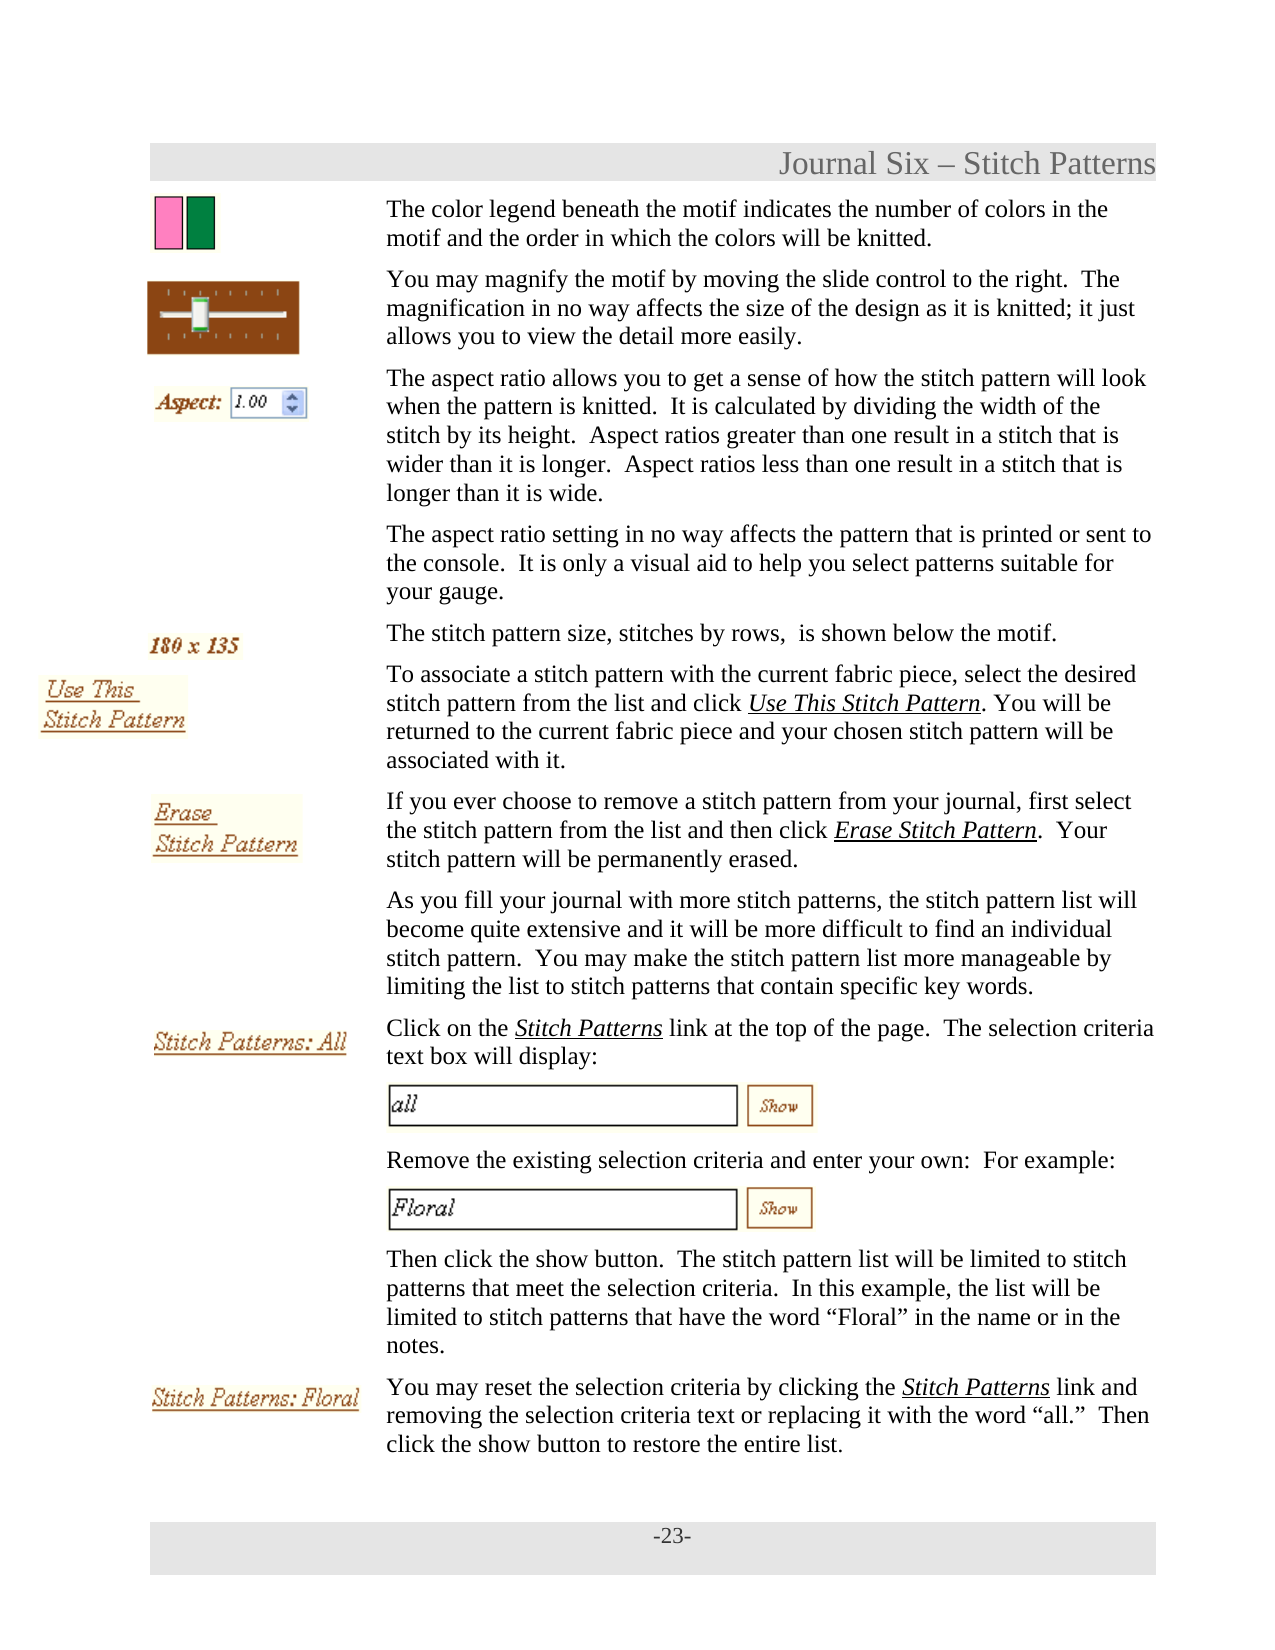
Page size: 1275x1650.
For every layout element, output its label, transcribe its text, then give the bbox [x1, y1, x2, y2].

text You may magnify the motif by moving the slide control to the right. The magnification in no way affects the size of the design as it is knitted; it just allows you to view the detail more easily. [386, 264, 1156, 350]
text Click on the Stitch Patterns link at the top of the page. The selection criteria text box will display: [386, 1013, 1156, 1070]
text You may reset the selection criteria by clicking the Stitch Patterns link and removing the selection criteria text or replacing it with the word “all.” Then click the show button to restore the entire list. [386, 1372, 1156, 1458]
text To associate a stitch pattern with the current fabric piece, select the desired stitch pattern from the list and click Use This Stitch Pattern. You will be returned to the current fabric piece and your chosen stitch pattern will be associated with it. [386, 659, 1156, 774]
picture [154, 386, 309, 422]
text Remove the existing selection criteria and enter your own: For example: [386, 1145, 1156, 1174]
text Then click the show button. The stitch pattern list will be limited to stitch patterns that meet the selection criteria. In this example, the list will be limited to stitch patterns that have the word “Floral” in the name or in the notes. [386, 1244, 1156, 1359]
text As you fill your journal with more stitch patterns, the stitch pattern list will become quite extensive and it will be more difficult to find an individual stitch pattern. You may make the stitch pattern list more manageable by limiting the list to stitch patterns that contain specific key words. [386, 885, 1156, 1000]
text The stitch pattern size, stitches by rows, is shown below the motif. [386, 618, 1156, 646]
picture [386, 1082, 818, 1133]
picture [147, 633, 244, 660]
picture [151, 794, 303, 863]
text If you ever choose to remove a stitch pattern from your journal, first select the stitch pattern from the list and then click Erase Stitch Pattern. Your stitch pattern will be permanently erased. [386, 786, 1156, 873]
picture [151, 1385, 362, 1413]
picture [38, 675, 189, 739]
picture [154, 1030, 347, 1057]
text The aspect ratio allows you to get a sense of how the stitch pattern will look when the pattern is knitted. It is calculated by dividing the width of the stitch by its height. Aspect ratios greater than one result in a stitch that is wider than it is longer. Aspect ratios less than one result in a stitch that is longer than it is wide. [386, 363, 1156, 506]
text The color legend beneath the motif indicates the number of colors in the motif and the order in which the colors will be knitted. [386, 194, 1156, 251]
picture [147, 280, 300, 356]
picture [386, 1186, 816, 1232]
picture [150, 193, 221, 253]
text The aspect ratio setting in no way affects the pattern that is printed or sent to the console. It is only a visual aid to help you select patterns suitable for your gauge. [386, 519, 1156, 605]
